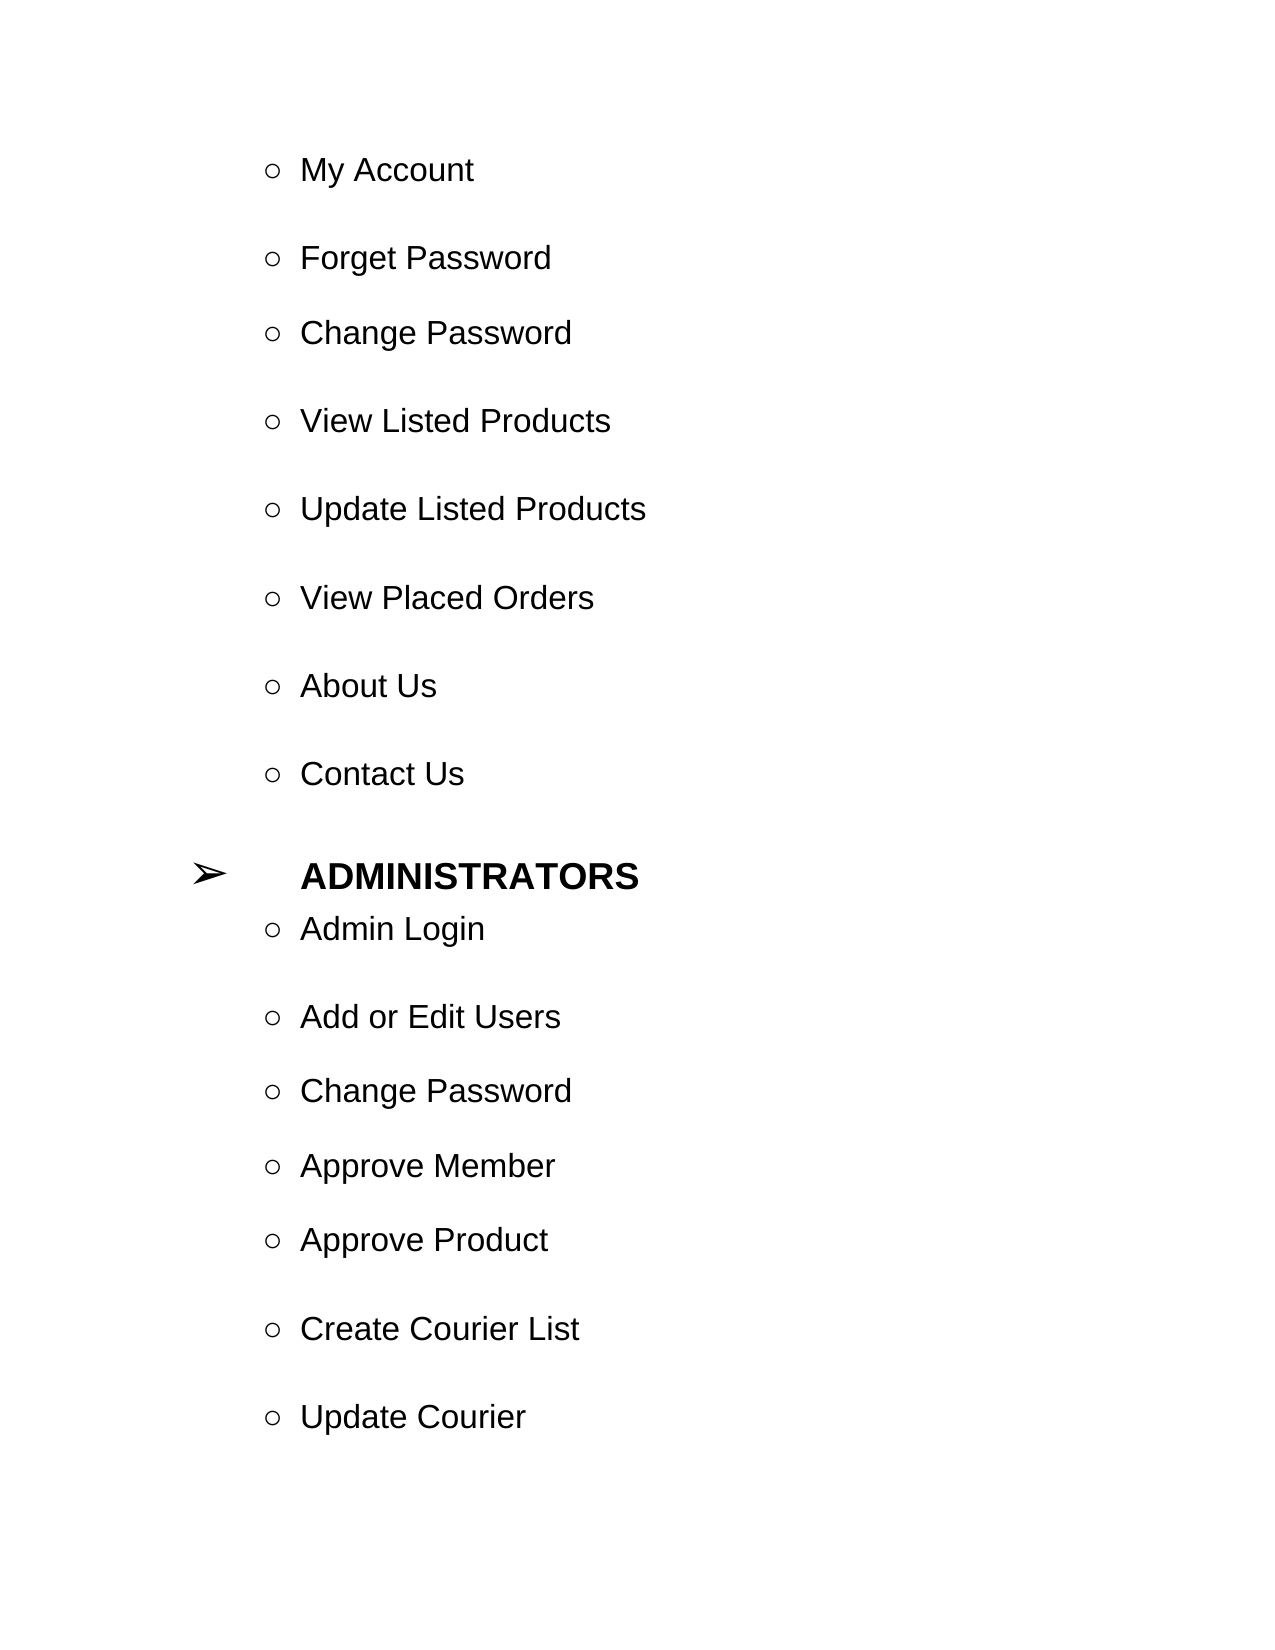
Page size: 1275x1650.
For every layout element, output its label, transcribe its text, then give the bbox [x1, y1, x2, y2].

list Approve Member [262, 1146, 1125, 1184]
list Change Password [262, 313, 1125, 351]
list Update Listed Products [262, 489, 1125, 528]
list Approve Product [262, 1220, 1125, 1259]
list View Listed Products [262, 401, 1125, 439]
list View Placed Orders [262, 578, 1125, 616]
list Forget Password [262, 238, 1125, 277]
list Create Courier List [262, 1308, 1125, 1347]
list My Account [262, 150, 1125, 188]
list Add or Edit Users [262, 997, 1125, 1036]
list Change Password [262, 1071, 1125, 1110]
list Admin Login [262, 909, 1125, 947]
list Contact Us [262, 754, 1125, 793]
list Update Courier [262, 1397, 1125, 1435]
list About Us [262, 666, 1125, 704]
list ADMINISTRATORS [187, 843, 1125, 900]
